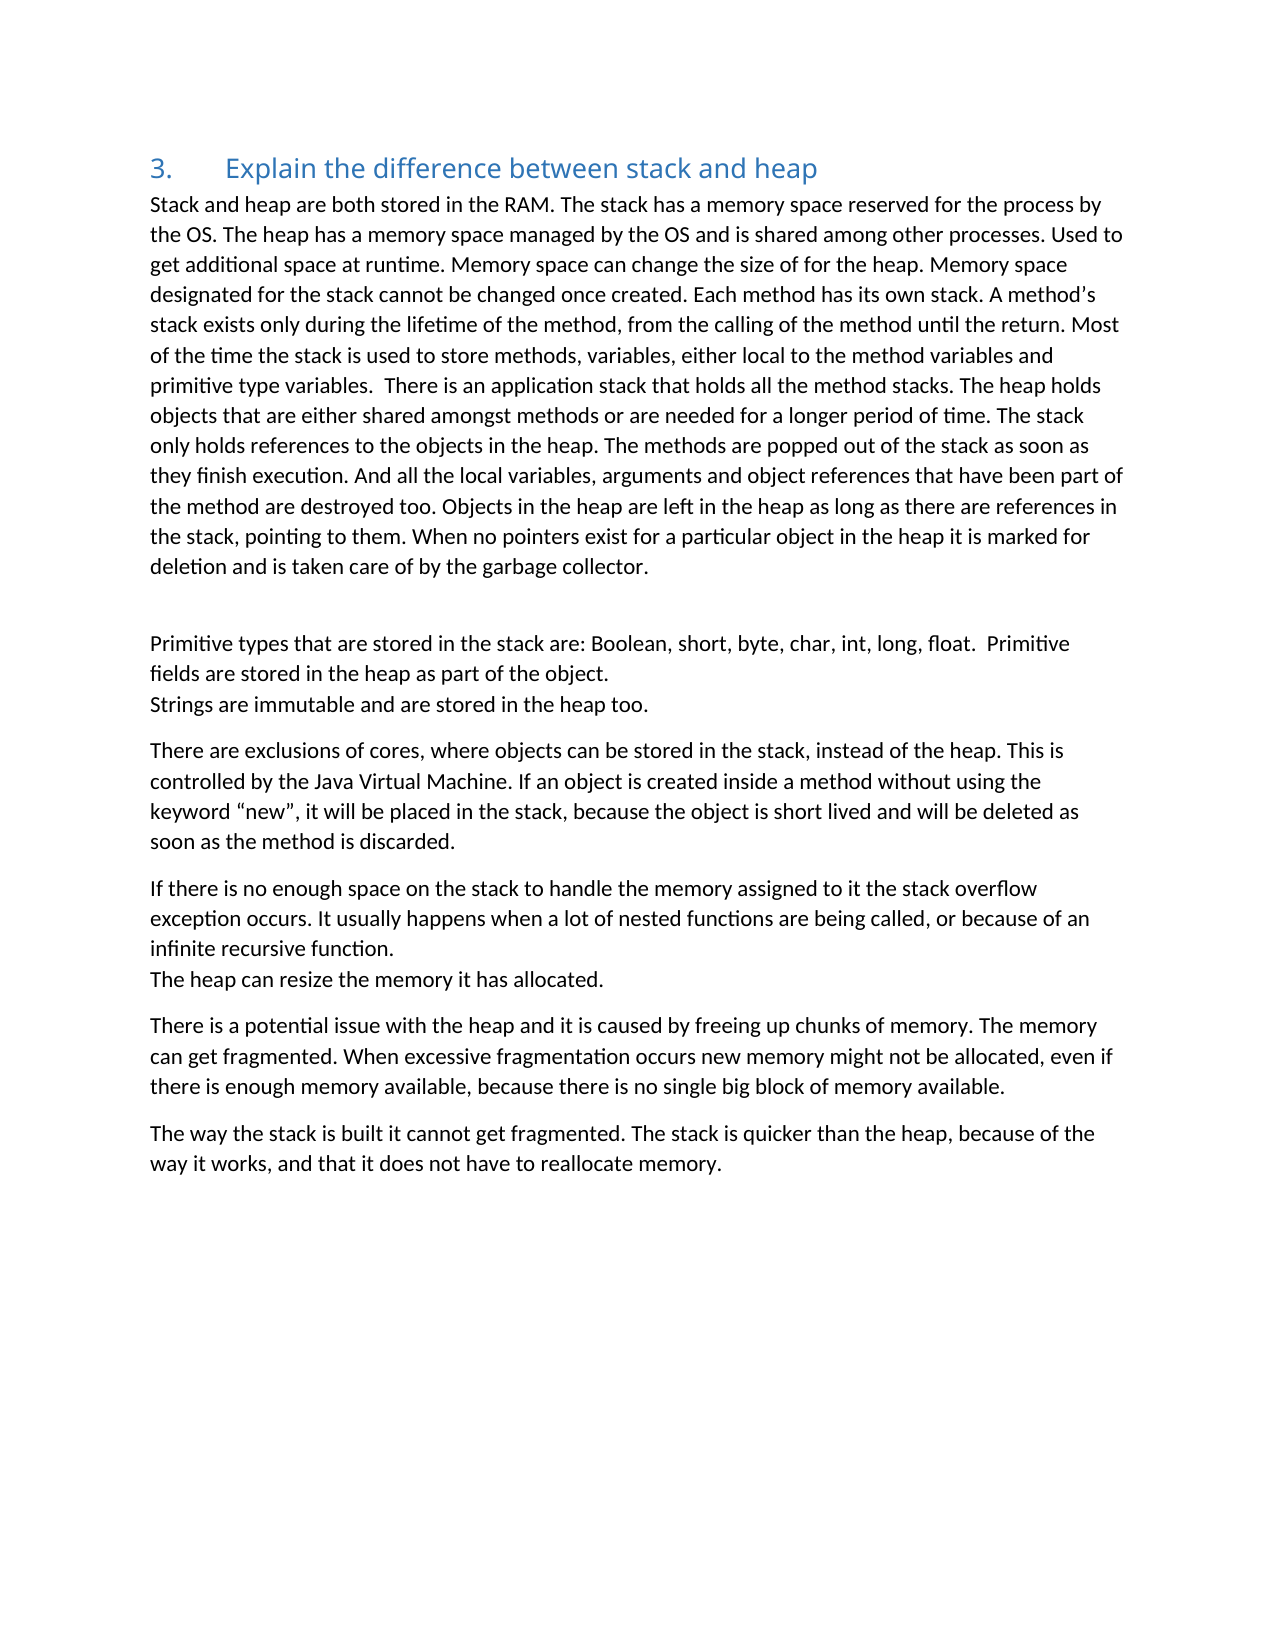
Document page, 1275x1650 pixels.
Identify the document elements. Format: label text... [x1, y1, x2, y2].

text Stack and heap are both stored in the RAM. The stack has a memory space reserved for the process by the OS. The heap has a memory space managed by the OS and is shared among other processes. Used to get additional space at runtime. Memory space can change the size of for the heap. Memory space designated for the stack cannot be changed once created. Each method has its own stack. A method’s stack exists only during the lifetime of the method, from the calling of the method until the return. Most of the time the stack is used to store methods, variables, either local to the method variables and primitive type variables. There is an application stack that holds all the method stacks. The heap holds objects that are either shared amongst methods or are needed for a longer period of time. The stack only holds references to the objects in the heap. The methods are popped out of the stack as soon as they finish execution. And all the local variables, arguments and object references that have been part of the method are destroyed too. Objects in the heap are left in the heap as long as there are references in the stack, pointing to them. When no pointers exist for a particular object in the heap it is marked for deletion and is taken care of by the garbage collector. [150, 190, 1125, 611]
text There are exclusions of cores, where objects can be stored in the stack, instead of the heap. This is controlled by the Java Virtual Machine. If an object is created inside a method without using the keyword “new”, it will be placed in the stack, because the object is short lived and will be deleted as soon as the method is discarded. [150, 737, 1125, 855]
text There is a potential issue with the heap and it is caused by freeing up chunks of memory. The memory can get fragmented. When excessive fragmentation occurs new memory might not be allocated, even if there is enough memory available, because there is no single big block of memory available. [150, 1012, 1125, 1100]
text The way the stack is built it cannot get fragmented. The stack is quicker than the heap, because of the way it works, and that it does not have to reallocate memory. [150, 1119, 1125, 1177]
text Primitive types that are stored in the stack are: Boolean, short, byte, char, int, long, float. Primitive fields are stored in the heap as part of the object. Strings are immutable and are stored in the heap too. [150, 629, 1125, 718]
subtitle 3. Explain the difference between stack and heap [150, 150, 1125, 187]
text If there is no enough space on the stack to handle the memory assigned to it the stack overflow exception occurs. It usually happens when a lot of nested functions are being called, or because of an infinite recursive function. The heap can resize the memory it has allocated. [150, 874, 1125, 993]
